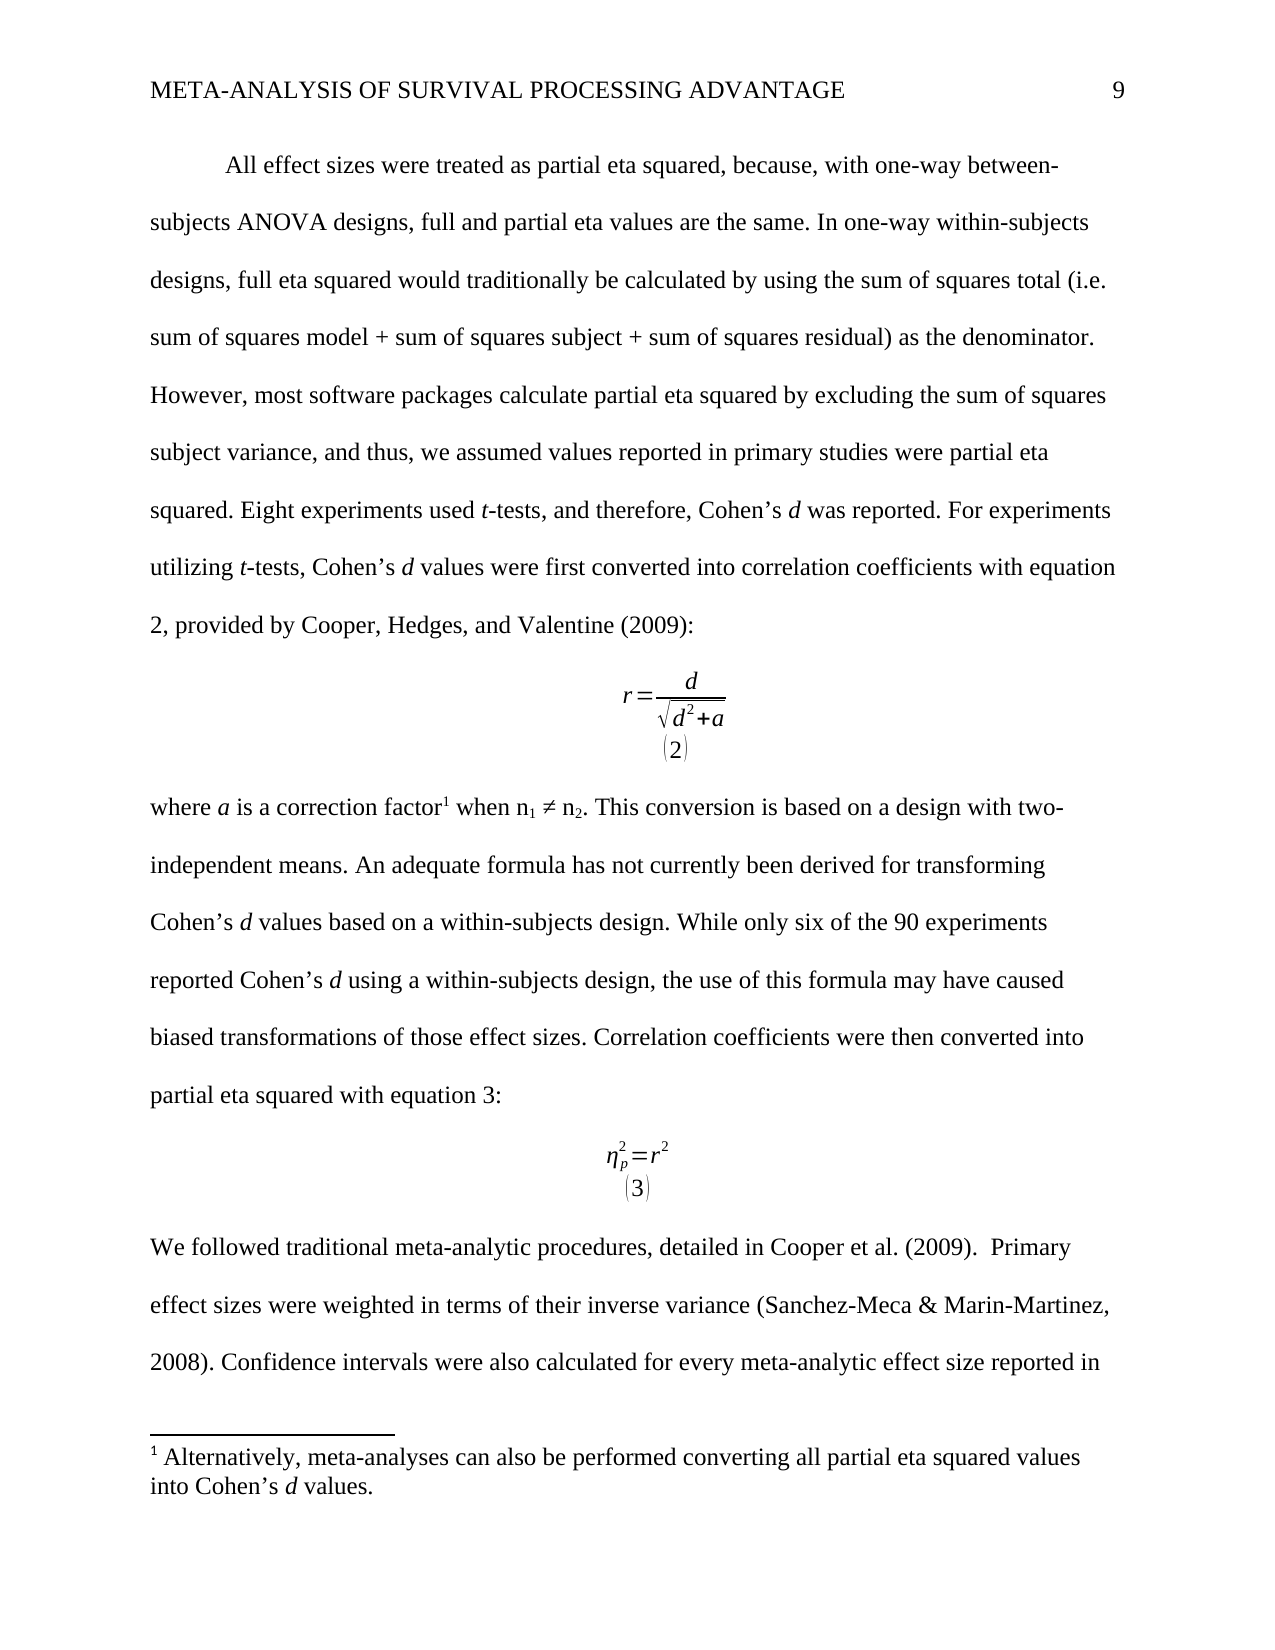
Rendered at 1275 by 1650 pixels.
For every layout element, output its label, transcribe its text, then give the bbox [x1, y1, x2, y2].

text where a is a correction factor when n1 ≠ n2. This conversion is based on a design with two-independent means. An adequate formula has not currently been derived for transforming Cohen’s d values based on a within-subjects design. While only six of the 90 experiments reported Cohen’s d using a within-subjects design, the use of this formula may have caused biased transformations of those effect sizes. Correlation coefficients were then converted into partial eta squared with equation 3: [150, 792, 1125, 1109]
text All effect sizes were treated as partial eta squared, because, with one-way between-subjects ANOVA designs, full and partial eta values are the same. In one-way within-subjects designs, full eta squared would traditionally be calculated by using the sum of squares total (i.e. sum of squares model + sum of squares subject + sum of squares residual) as the denominator. However, most software packages calculate partial eta squared by excluding the sum of squares subject variance, and thus, we assumed values reported in primary studies were partial eta squared. Eight experiments used t-tests, and therefore, Cohen’s d was reported. For experiments utilizing t-tests, Cohen’s d values were first converted into correlation coefficients with equation 2, provided by Cooper, Hedges, and Valentine (2009): [150, 150, 1125, 639]
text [150, 1232, 1125, 1376]
